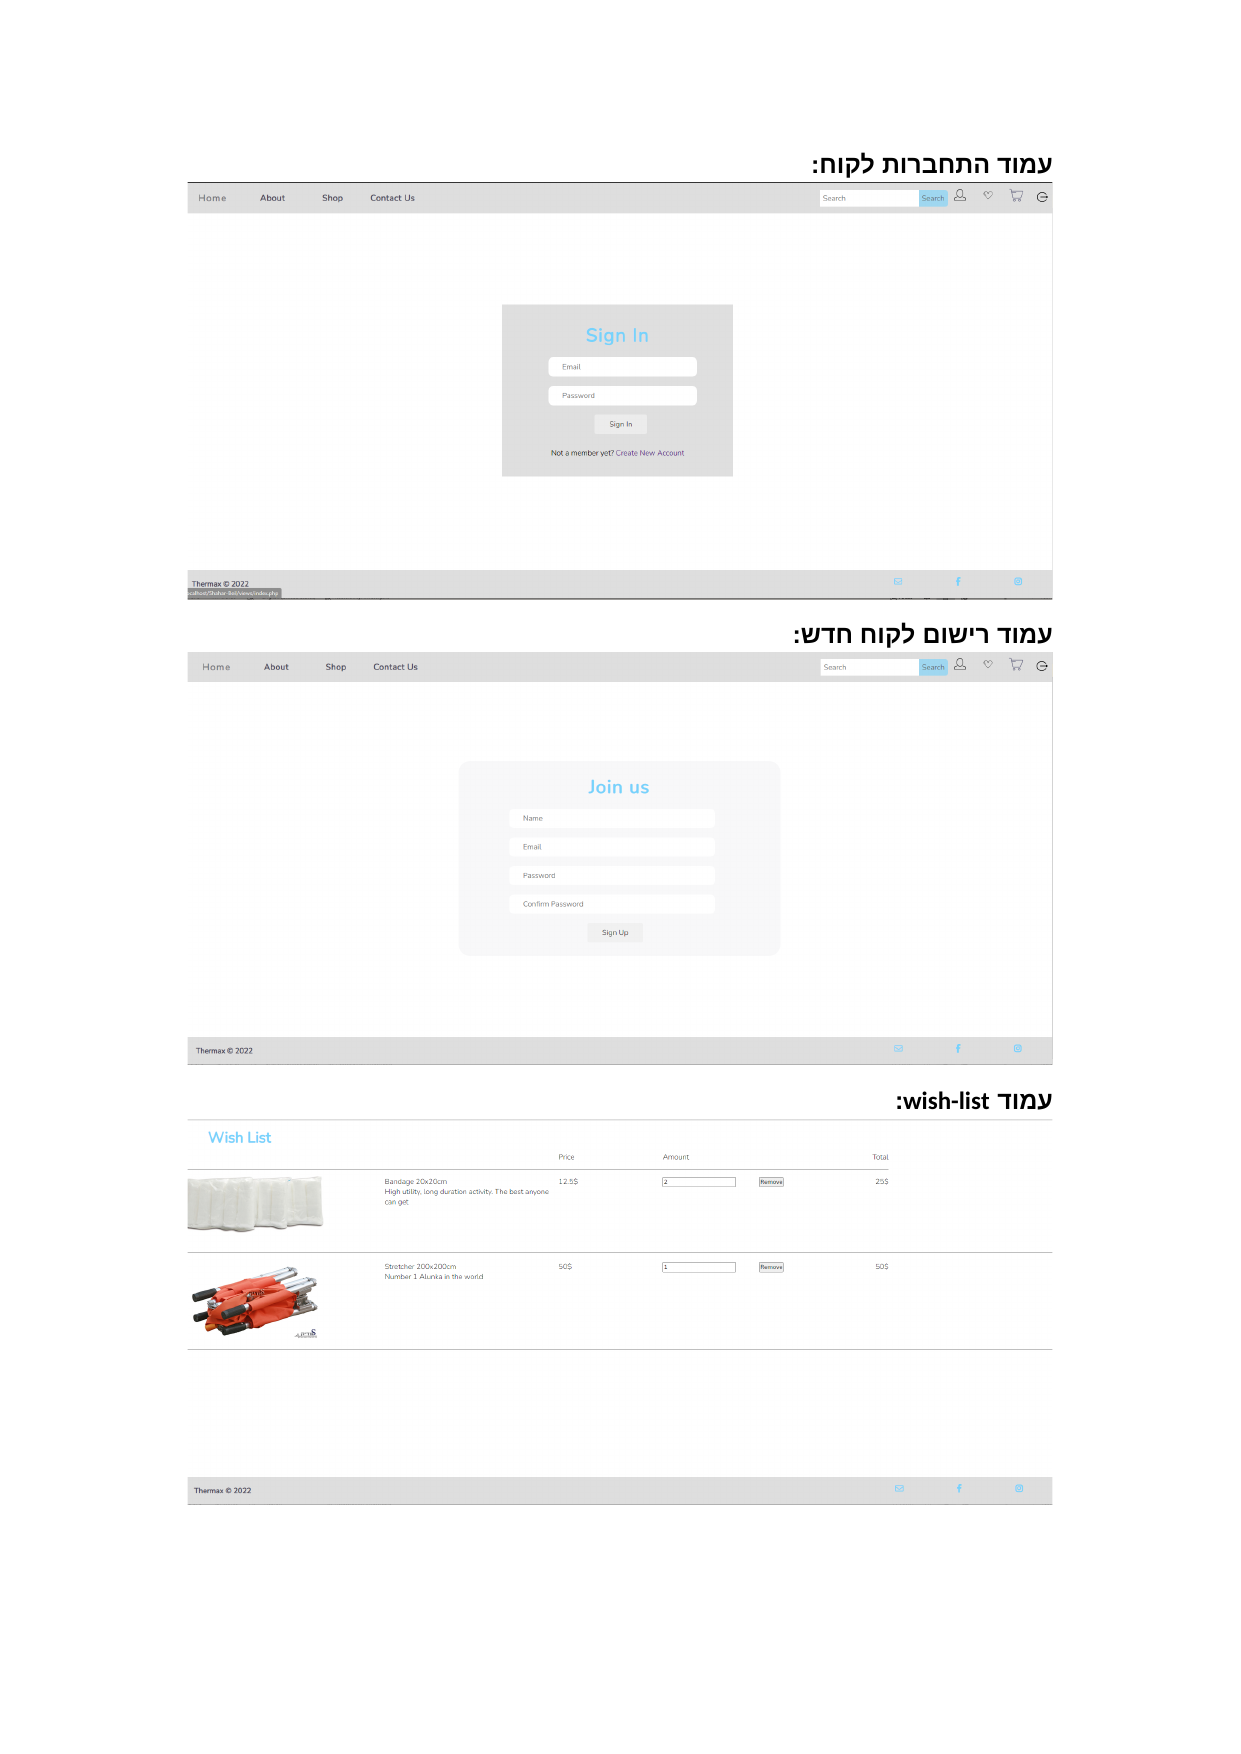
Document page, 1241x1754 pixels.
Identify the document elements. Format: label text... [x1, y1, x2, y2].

text עמוד רישום לקוח חדש: [187, 620, 1053, 652]
picture [187, 182, 1053, 600]
text עמוד wish-list: [187, 1085, 1053, 1119]
text עמוד התחברות לקוח: [187, 150, 1053, 182]
picture [187, 652, 1053, 1065]
picture [187, 1119, 1053, 1505]
